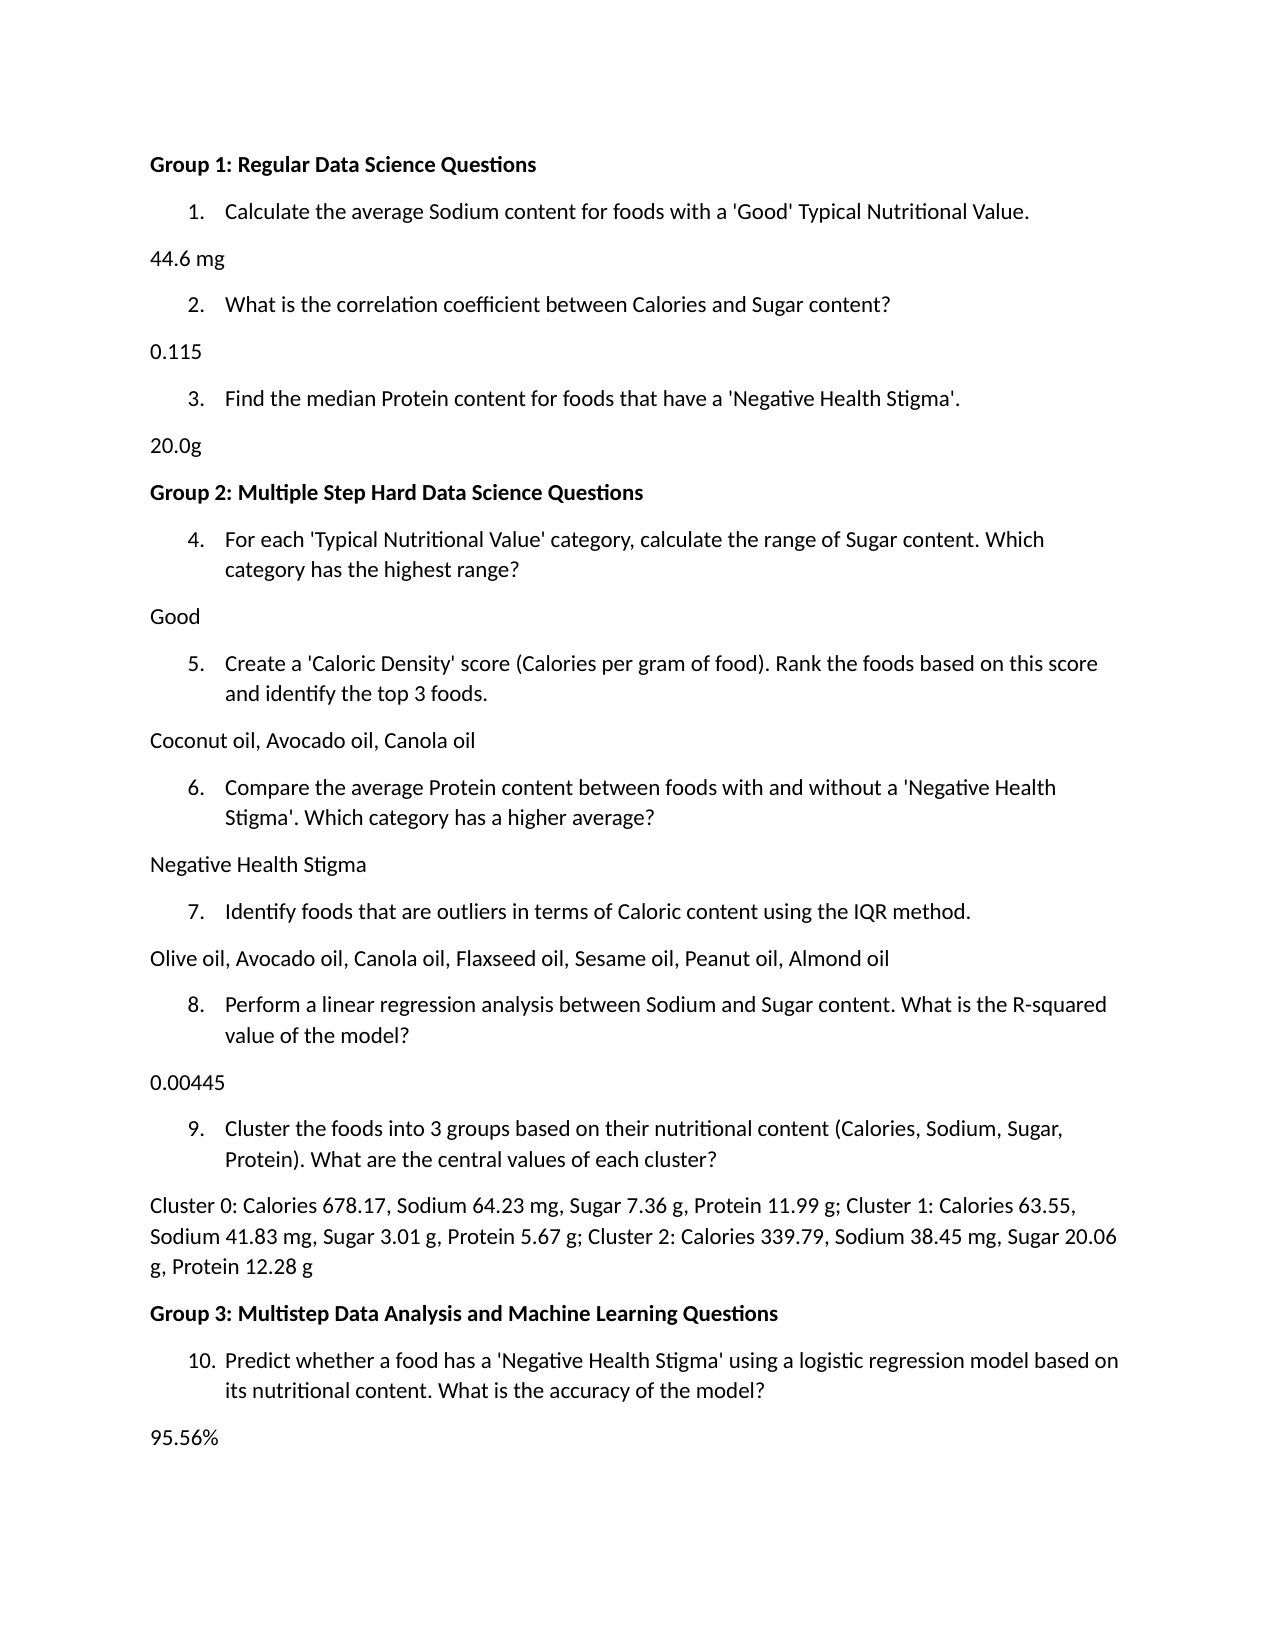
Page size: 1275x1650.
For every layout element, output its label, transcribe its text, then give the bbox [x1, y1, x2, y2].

list Identify foods that are outliers in terms of Caloric content using the IQR method. [187, 897, 1125, 925]
text Group 2: Multiple Step Hard Data Science Questions [150, 478, 1125, 506]
text Good [150, 602, 1125, 630]
text Negative Health Stigma [150, 850, 1125, 878]
list For each 'Typical Nutritional Value' category, calculate the range of Sugar content. Which category has the highest range? [187, 525, 1125, 583]
text Coconut oil, Avocado oil, Canola oil [150, 726, 1125, 754]
text 20.0g [150, 431, 1125, 459]
list Predict whether a food has a 'Negative Health Stigma' using a logistic regression model based on its nutritional content. What is the accuracy of the model? [187, 1346, 1125, 1404]
text Olive oil, Avocado oil, Canola oil, Flaxseed oil, Sesame oil, Peanut oil, Almond oil [150, 944, 1125, 972]
list Perform a linear regression analysis between Sodium and Sugar content. What is the R-squared value of the model? [187, 991, 1125, 1049]
text 0.115 [150, 337, 1125, 366]
text 0.00445 [150, 1068, 1125, 1096]
text 95.56% [150, 1423, 1125, 1451]
text 44.6 mg [150, 244, 1125, 272]
list Calculate the average Sodium content for foods with a 'Good' Typical Nutritional Value. [187, 197, 1125, 225]
list Create a 'Caloric Density' score (Calories per gram of food). Rank the foods based on this score and identify the top 3 foods. [187, 649, 1125, 707]
list Compare the average Protein content between foods with and without a 'Negative Health Stigma'. Which category has a higher average? [187, 773, 1125, 831]
list Find the median Protein content for foods that have a 'Negative Health Stigma'. [187, 384, 1125, 412]
list What is the correlation coefficient between Calories and Sugar content? [187, 291, 1125, 319]
text Group 3: Multistep Data Analysis and Machine Learning Questions [150, 1299, 1125, 1327]
list Cluster the foods into 3 groups based on their nutritional content (Calories, Sodium, Sugar, Protein). What are the central values of each cluster? [187, 1114, 1125, 1173]
text Group 1: Regular Data Science Questions [150, 150, 1125, 178]
text Cluster 0: Calories 678.17, Sodium 64.23 mg, Sugar 7.36 g, Protein 11.99 g; Cluster 1: Calories 63.55, Sodium 41.83 mg, Sugar 3.01 g, Protein 5.67 g; Cluster 2: Calories 339.79, Sodium 38.45 mg, Sugar 20.06 g, Protein 12.28 g [150, 1192, 1125, 1280]
